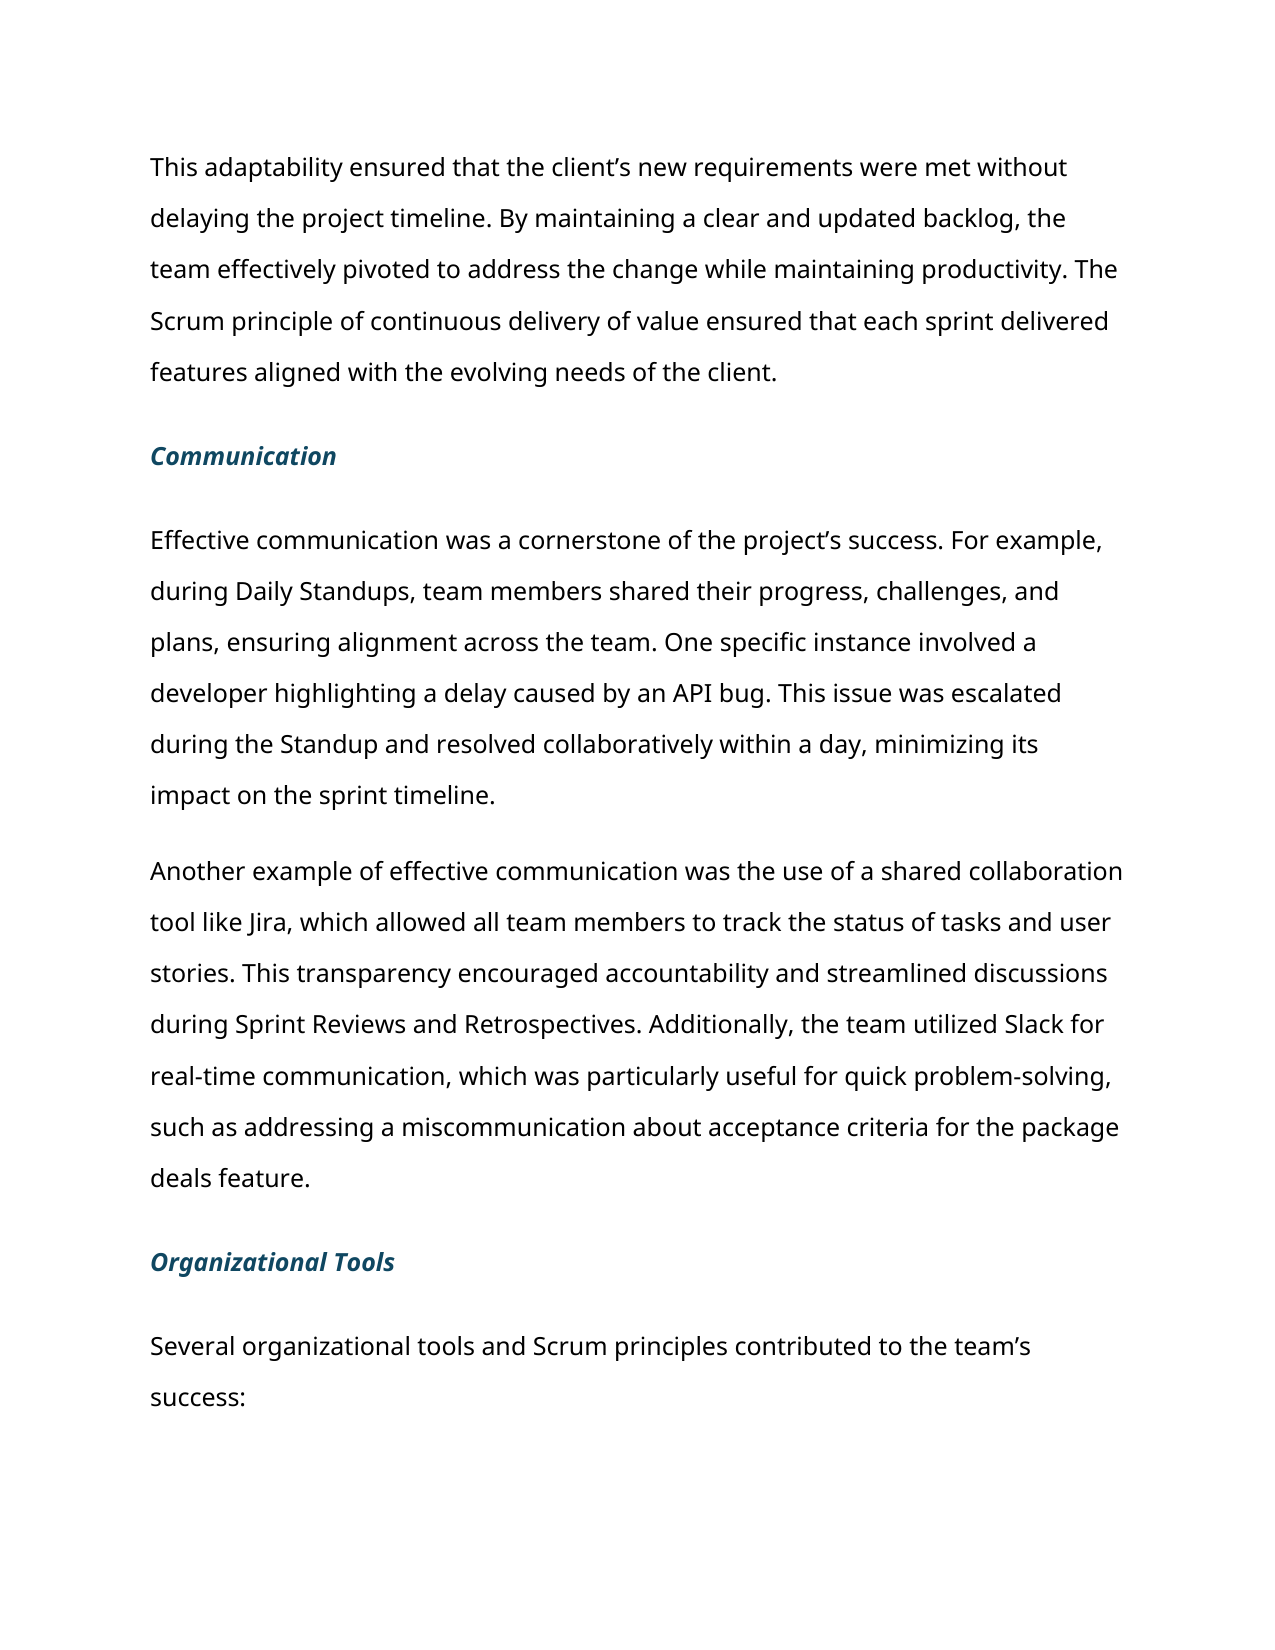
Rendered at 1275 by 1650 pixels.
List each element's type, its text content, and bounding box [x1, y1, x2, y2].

subtitle Communication [150, 438, 1125, 472]
text This adaptability ensured that the client’s new requirements were met without delaying the project timeline. By maintaining a clear and updated backlog, the team effectively pivoted to address the change while maintaining productivity. The Scrum principle of continuous delivery of value ensured that each sprint delivered features aligned with the evolving needs of the client. [150, 150, 1125, 388]
text Another example of effective communication was the use of a shared collaboration tool like Jira, which allowed all team members to track the status of tasks and user stories. This transparency encouraged accountability and streamlined discussions during Sprint Reviews and Retrospectives. Additionally, the team utilized Slack for real-time communication, which was particularly useful for quick problem-solving, such as addressing a miscommunication about acceptance criteria for the package deals feature. [150, 854, 1125, 1194]
subtitle Organizational Tools [150, 1244, 1125, 1278]
text Several organizational tools and Scrum principles contributed to the team’s success: [150, 1329, 1125, 1414]
text Effective communication was a cornerstone of the project’s success. For example, during Daily Standups, team members shared their progress, challenges, and plans, ensuring alignment across the team. One specific instance involved a developer highlighting a delay caused by an API bug. This issue was escalated during the Standup and resolved collaboratively within a day, minimizing its impact on the sprint timeline. [150, 523, 1125, 812]
